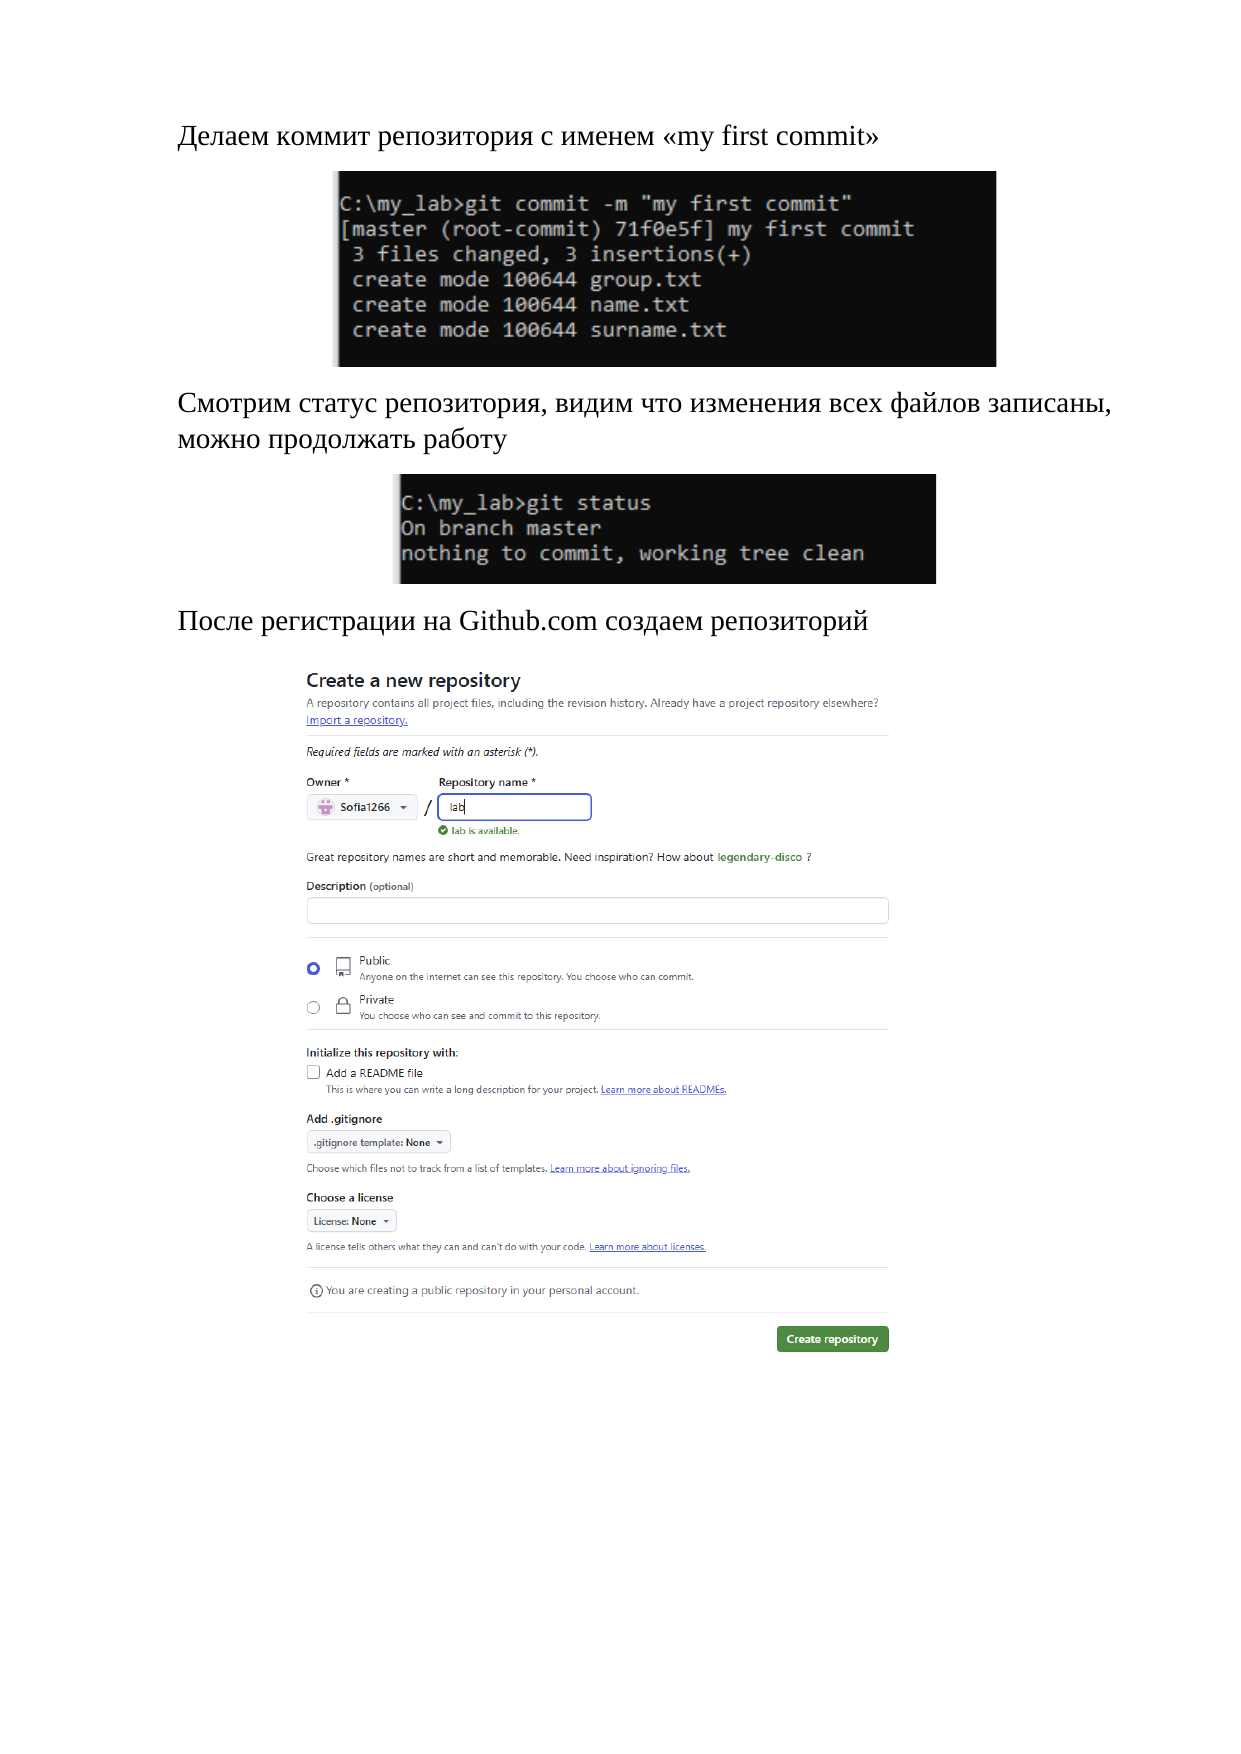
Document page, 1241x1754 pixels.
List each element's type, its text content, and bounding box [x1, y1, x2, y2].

picture [332, 171, 997, 367]
picture [226, 656, 1103, 1356]
text Смотрим статус репозитория, видим что изменения всех файлов записаны, можно продолжать работу [177, 386, 1152, 455]
text Делаем коммит репозитория с именем «my first commit» [177, 118, 1152, 152]
picture [392, 474, 937, 584]
text После регистрации на Github.com создаем репозиторий [177, 603, 1152, 637]
